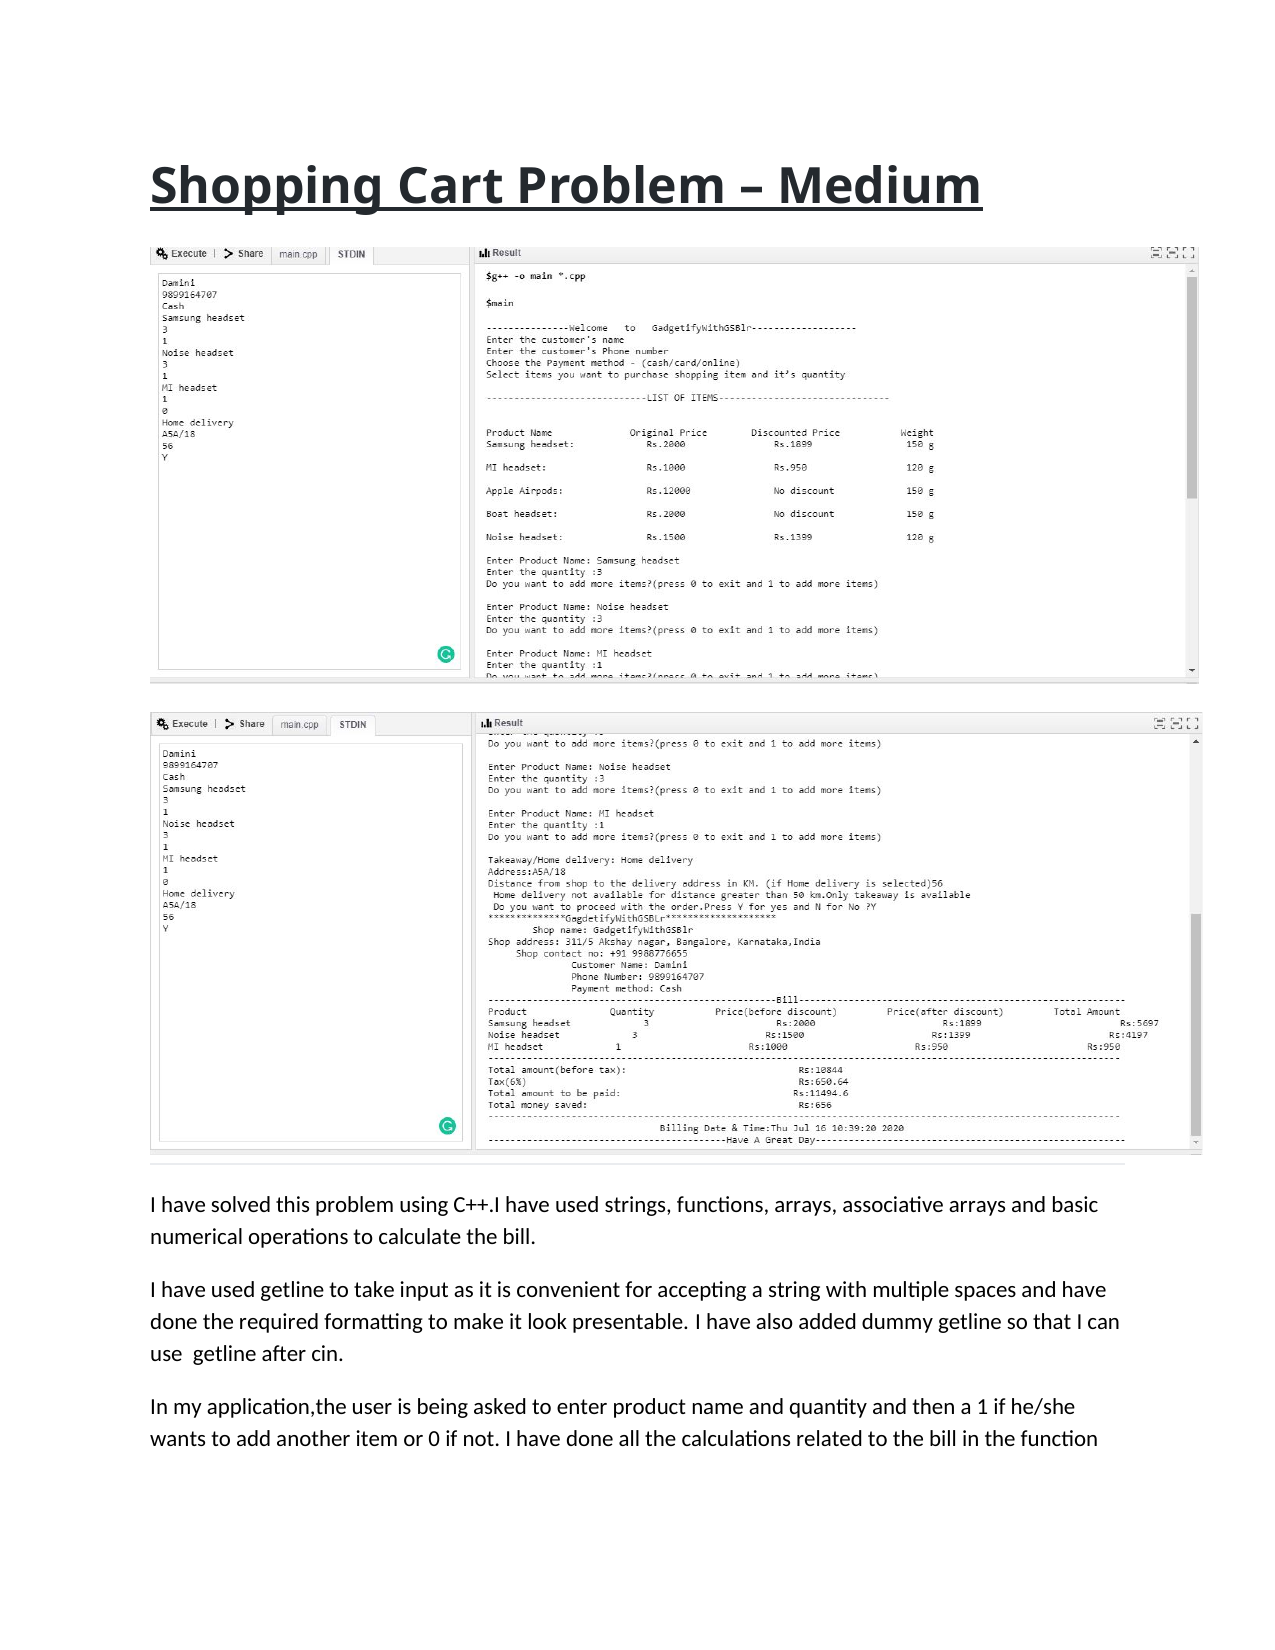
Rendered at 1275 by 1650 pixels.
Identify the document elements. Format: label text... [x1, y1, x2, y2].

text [150, 1392, 1125, 1452]
picture [150, 247, 1199, 684]
text Shopping Cart Problem – Medium [150, 150, 1125, 218]
picture [150, 712, 1203, 1155]
text I have solved this problem using C++.I have used strings, functions, arrays, associative arrays and basic numerical operations to calculate the bill. [150, 1190, 1125, 1250]
text I have used getline to take input as it is convenient for accepting a string with multiple spaces and have done the required formatting to make it look presentable. I have also added dummy getline so that I can use getline after cin. [150, 1275, 1125, 1367]
